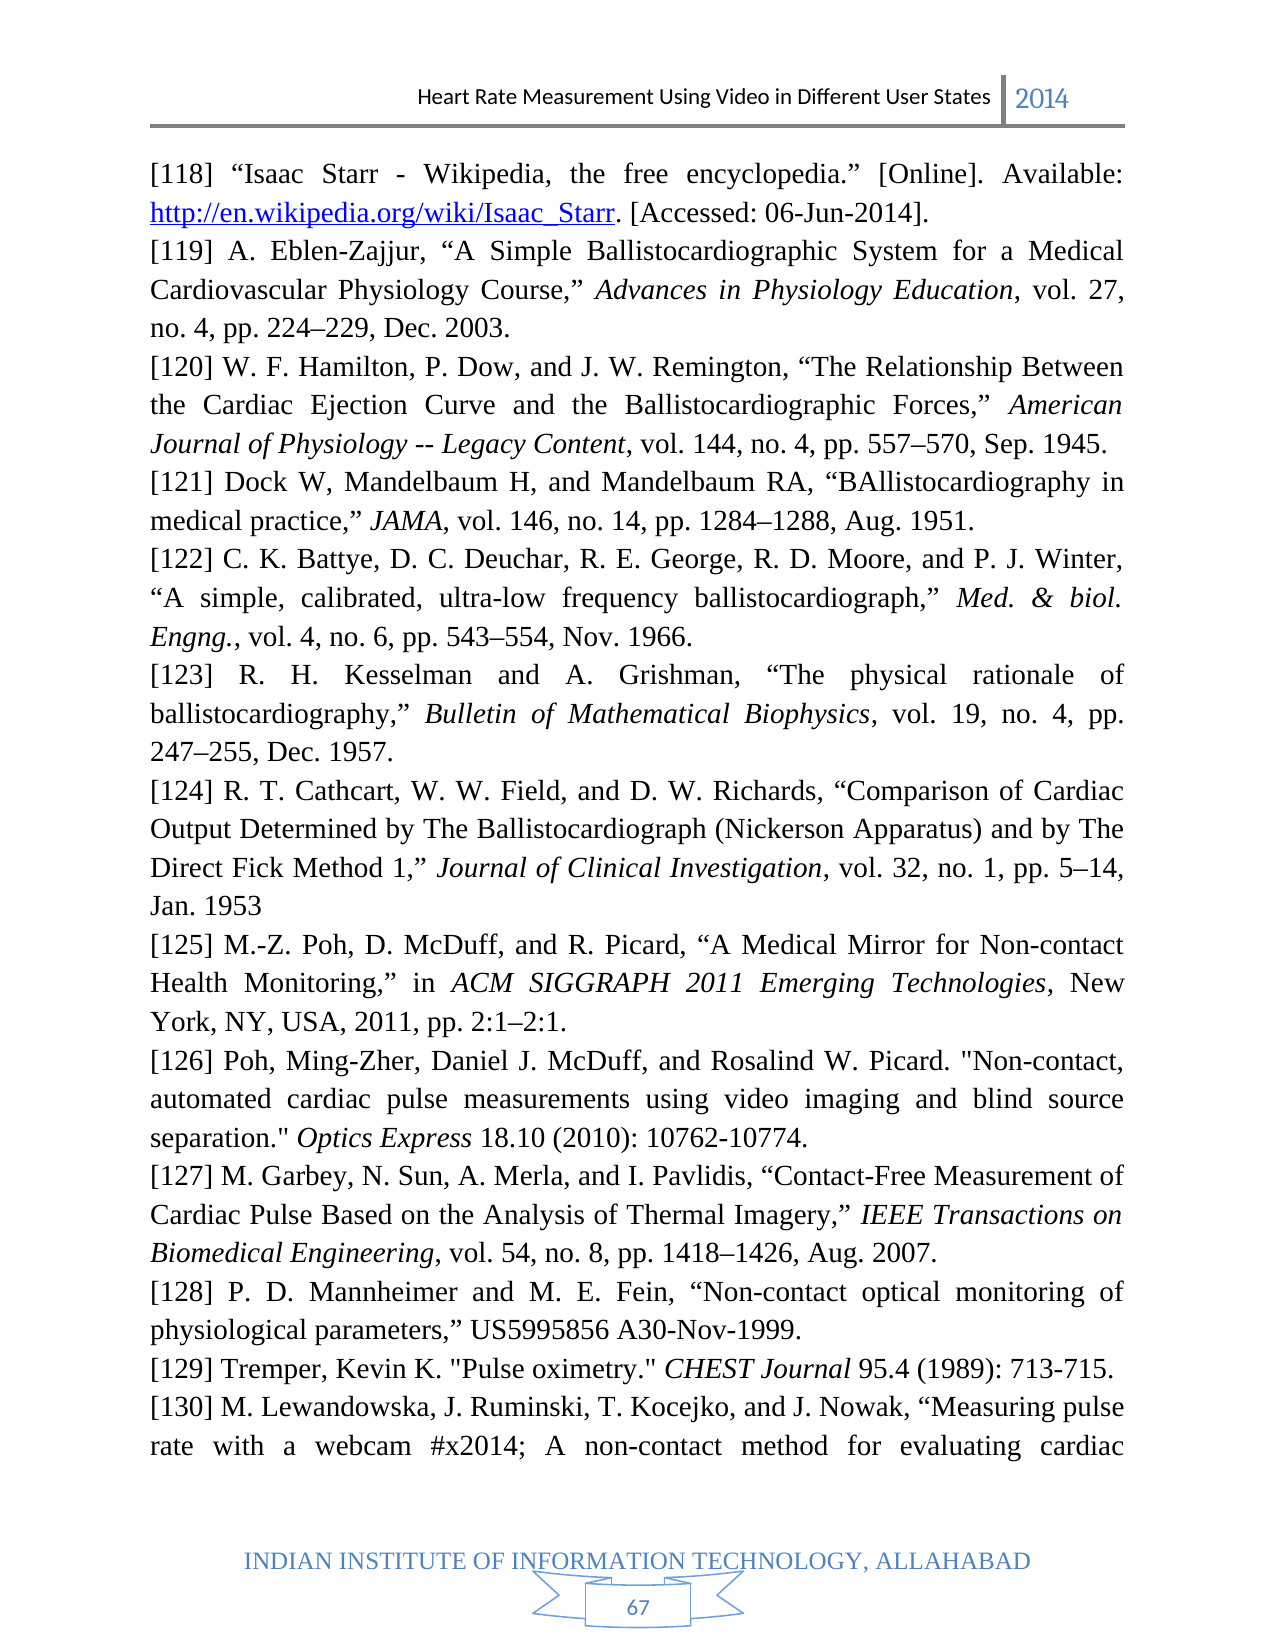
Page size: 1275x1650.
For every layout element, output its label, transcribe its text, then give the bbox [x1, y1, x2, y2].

text [128] P. D. Mannheimer and M. E. Fein, “Non-contact optical monitoring of physiological parameters,” US5995856 A30-Nov-1999. [150, 1274, 1125, 1346]
text [124] R. T. Cathcart, W. W. Field, and D. W. Richards, “Comparison of Cardiac Output Determined by The Ballistocardiograph (Nickerson Apparatus) and by The Direct Fick Method 1,” Journal of Clinical Investigation, vol. 32, no. 1, pp. 5–14, Jan. 1953 [150, 773, 1125, 922]
text [119] A. Eblen-Zajjur, “A Simple Ballistocardiographic System for a Medical Cardiovascular Physiology Course,” Advances in Physiology Education, vol. 27, no. 4, pp. 224–229, Dec. 2003. [150, 233, 1125, 344]
text [121] Dock W, Mandelbaum H, and Mandelbaum RA, “BAllistocardiography in medical practice,” JAMA, vol. 146, no. 14, pp. 1284–1288, Aug. 1951. [150, 464, 1125, 537]
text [150, 1389, 1125, 1462]
text [126] Poh, Ming-Zher, Daniel J. McDuff, and Rosalind W. Picard. "Non-contact, automated cardiac pulse measurements using video imaging and blind source separation." Optics Express 18.10 (2010): 10762-10774. [150, 1043, 1125, 1153]
text [123] R. H. Kesselman and A. Grishman, “The physical rationale of ballistocardiography,” Bulletin of Mathematical Biophysics, vol. 19, no. 4, pp. 247–255, Dec. 1957. [150, 657, 1125, 768]
text [127] M. Garbey, N. Sun, A. Merla, and I. Pavlidis, “Contact-Free Measurement of Cardiac Pulse Based on the Analysis of Thermal Imagery,” IEEE Transactions on Biomedical Engineering, vol. 54, no. 8, pp. 1418–1426, Aug. 2007. [150, 1158, 1125, 1269]
text [120] W. F. Hamilton, P. Dow, and J. W. Remington, “The Relationship Between the Cardiac Ejection Curve and the Ballistocardiographic Forces,” American Journal of Physiology -- Legacy Content, vol. 144, no. 4, pp. 557–570, Sep. 1945. [150, 349, 1125, 459]
text [125] M.-Z. Poh, D. McDuff, and R. Picard, “A Medical Mirror for Non-contact Health Monitoring,” in ACM SIGGRAPH 2011 Emerging Technologies, New York, NY, USA, 2011, pp. 2:1–2:1. [150, 927, 1125, 1038]
text [122] C. K. Battye, D. C. Deuchar, R. E. George, R. D. Moore, and P. J. Winter, “A simple, calibrated, ultra-low frequency ballistocardiograph,” Med. & biol. Engng., vol. 4, no. 6, pp. 543–554, Nov. 1966. [150, 542, 1125, 652]
text [118] “Isaac Starr - Wikipedia, the free encyclopedia.” [Online]. Available: http://en.wikipedia.org/wiki/Isaac_Starr. [Accessed: 06-Jun-2014]. [150, 156, 1125, 228]
text [129] Tremper, Kevin K. "Pulse oximetry." CHEST Journal 95.4 (1989): 713-715. [150, 1351, 1125, 1384]
